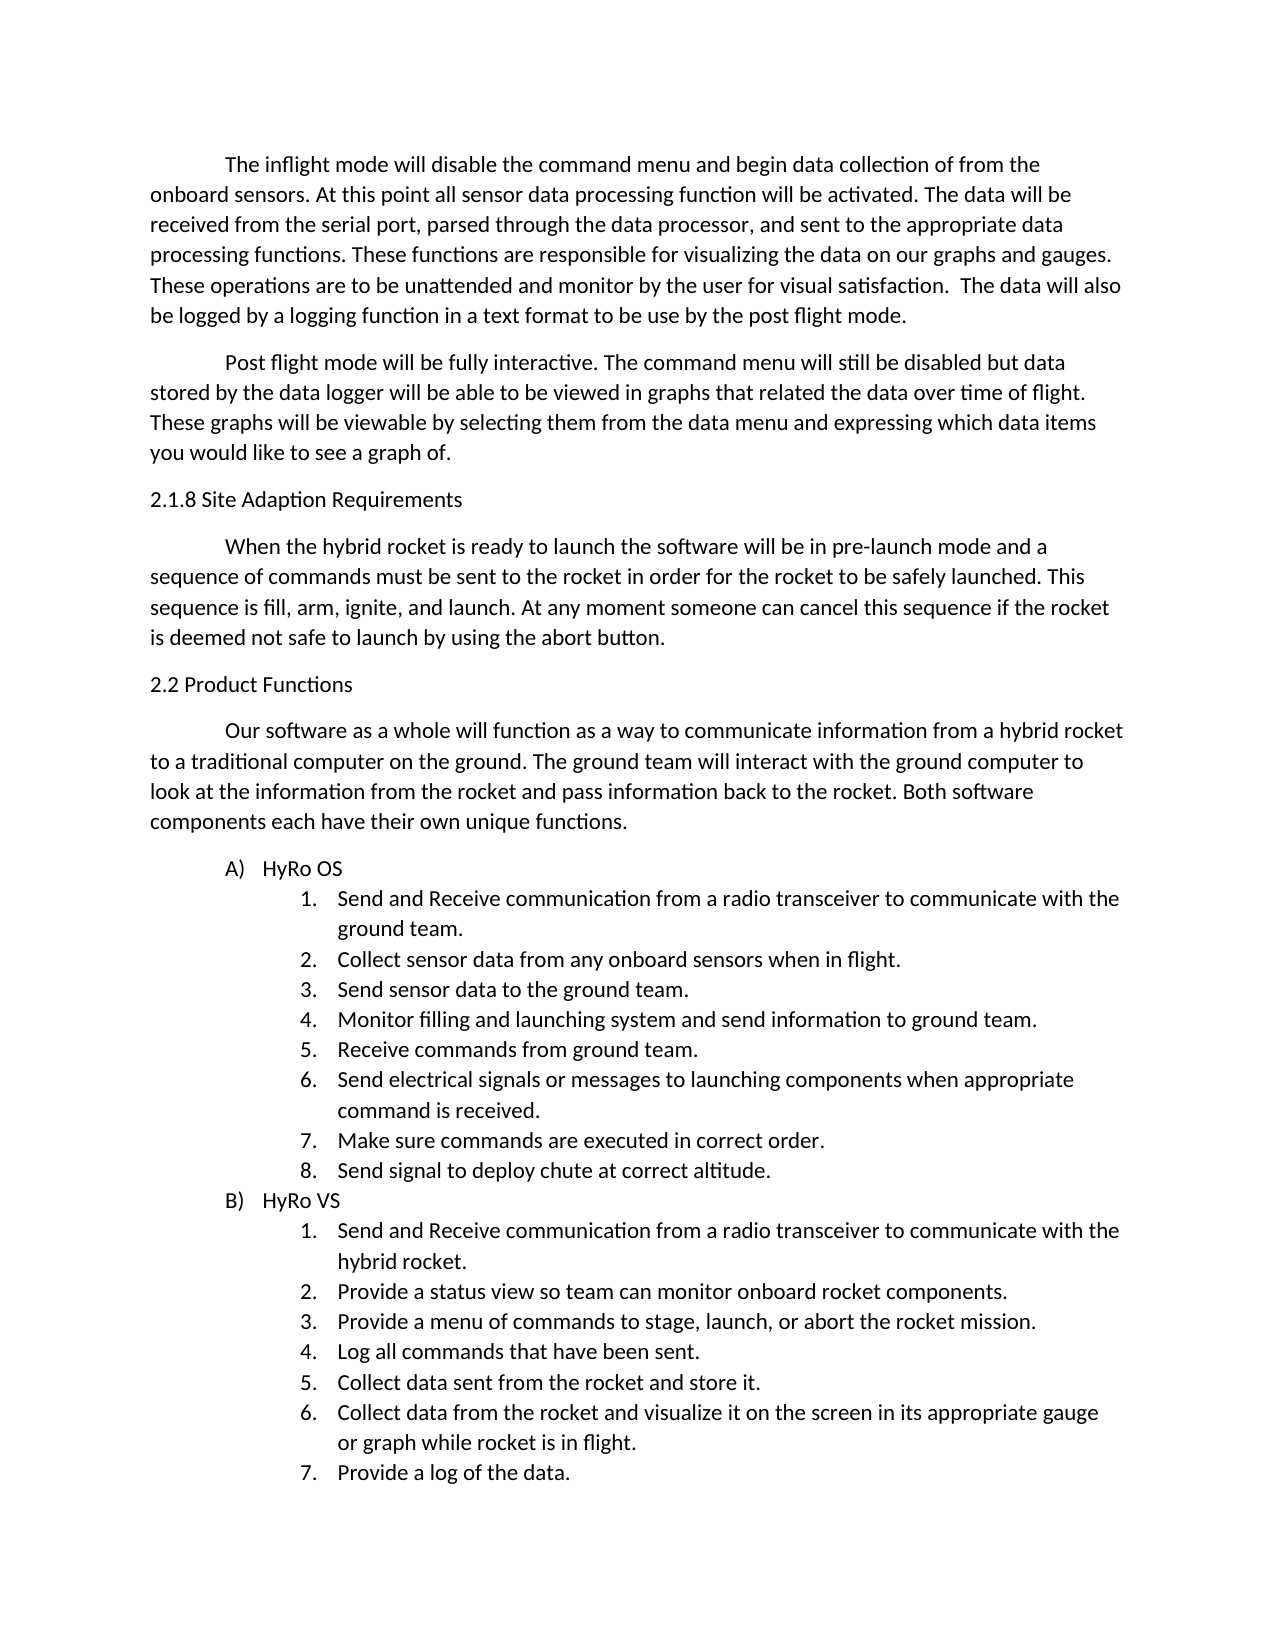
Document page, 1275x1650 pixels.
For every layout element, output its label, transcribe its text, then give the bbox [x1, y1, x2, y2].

list Provide a menu of commands to stage, launch, or abort the rocket mission. [300, 1307, 1125, 1335]
list Send signal to deploy chute at correct altitude. [300, 1156, 1125, 1184]
text Post flight mode will be fully interactive. The command menu will still be disabled but data stored by the data logger will be able to be viewed in graphs that related the data over time of flight. These graphs will be viewable by selecting them from the data menu and expressing which data items you would like to see a graph of. [150, 348, 1125, 467]
text When the hybrid rocket is ready to launch the software will be in pre-launch mode and a sequence of commands must be sent to the rocket in order for the rocket to be safely launched. This sequence is fill, arm, ignite, and launch. At any moment someone can cancel this sequence if the rocket is deemed not safe to launch by using the abort button. [150, 532, 1125, 651]
list Collect data from the rocket and visualize it on the screen in its appropriate gauge or graph while rocket is in flight. [300, 1398, 1125, 1456]
text The inflight mode will disable the command menu and begin data collection of from the onboard sensors. At this point all sensor data processing function will be activated. The data will be received from the serial port, parsed through the data processor, and sent to the appropriate data processing functions. These functions are responsible for visualizing the data on our graphs and gauges. These operations are to be unattended and monitor by the user for visual satisfaction. The data will also be logged by a logging function in a text format to be use by the post flight mode. [150, 150, 1125, 329]
list Log all commands that have been sent. [300, 1337, 1125, 1366]
list HyRo VS [225, 1186, 1125, 1214]
text 2.2 Product Functions [150, 670, 1125, 698]
list Make sure commands are executed in correct order. [300, 1126, 1125, 1154]
list Send electrical signals or messages to launching components when appropriate command is received. [300, 1066, 1125, 1124]
list Provide a log of the data. [300, 1458, 1125, 1486]
list Monitor filling and launching system and send information to ground team. [300, 1005, 1125, 1033]
list Provide a status view so team can monitor onboard rocket components. [300, 1277, 1125, 1305]
text 2.1.8 Site Adaption Requirements [150, 485, 1125, 513]
list Send and Receive communication from a radio transceiver to communicate with the hybrid rocket. [300, 1217, 1125, 1275]
list Collect data sent from the rocket and store it. [300, 1368, 1125, 1396]
text Our software as a whole will function as a way to communicate information from a hybrid rocket to a traditional computer on the ground. The ground team will interact with the ground computer to look at the information from the rocket and pass information back to the rocket. Both software components each have their own unique functions. [150, 717, 1125, 835]
list HyRo OS [225, 854, 1125, 882]
list Collect sensor data from any onboard sensors when in flight. [300, 945, 1125, 973]
list Send and Receive communication from a radio transceiver to communicate with the ground team. [300, 884, 1125, 943]
list Send sensor data to the ground team. [300, 975, 1125, 1003]
list Receive commands from ground team. [300, 1035, 1125, 1063]
